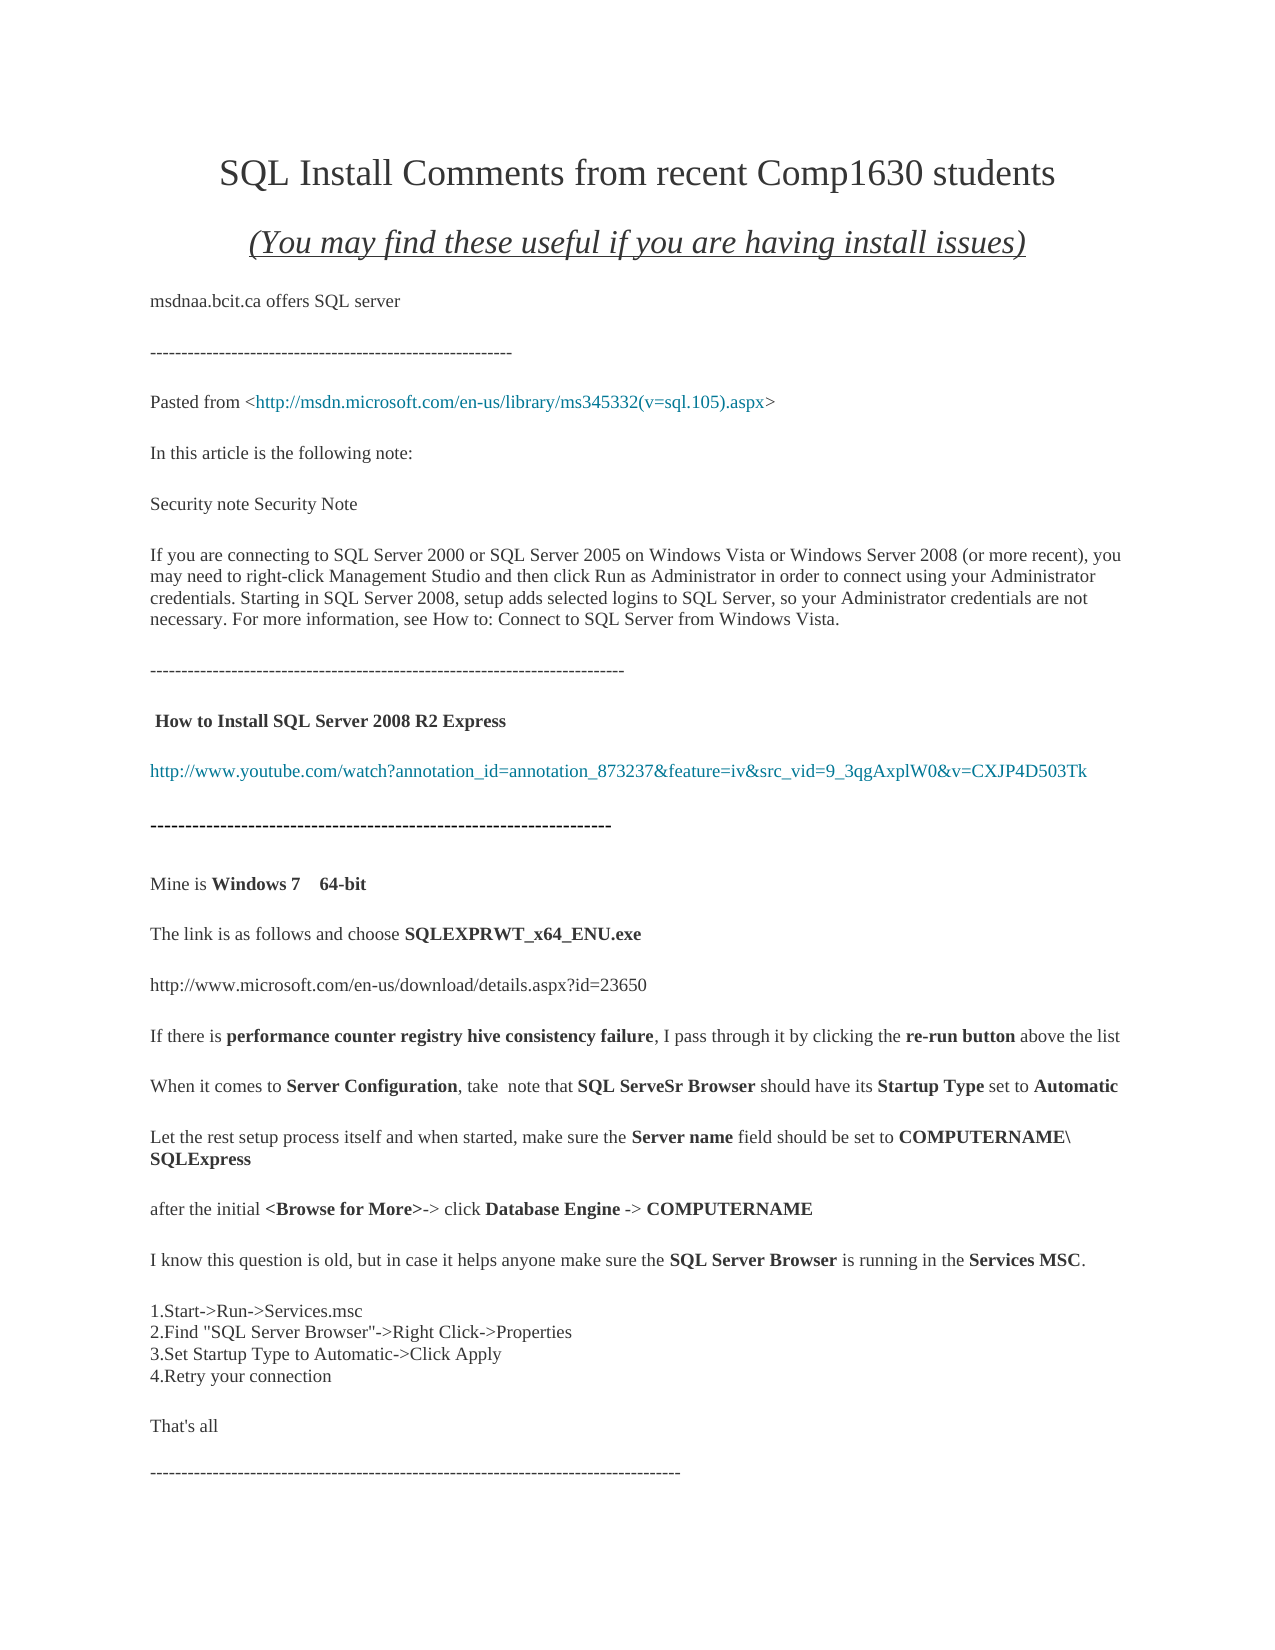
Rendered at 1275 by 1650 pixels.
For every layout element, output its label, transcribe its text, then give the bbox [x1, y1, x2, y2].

text If there is performance counter registry hive consistency failure, I pass through it by clicking the re-run button above the list [150, 1024, 1125, 1046]
text 1.Start->Run->Services.msc 2.Find "SQL Server Browser"->Right Click->Properties 3.Set Startup Type to Automatic->Click Apply 4.Retry your connection [150, 1300, 1125, 1386]
text ------------------------------------------------------------------------------------- [150, 1461, 1125, 1482]
text msdnaa.bcit.ca offers SQL server [150, 290, 1125, 311]
text ------------------------------------------------------------------ [150, 811, 1125, 839]
text http://www.youtube.com/watch?annotation_id=annotation_873237&feature=iv&src_vid=9_3qgAxplW0&v=CXJP4D503Tk [150, 760, 1125, 782]
text ---------------------------------------------------------- [150, 341, 1125, 362]
text How to Install SQL Server 2008 R2 Express [150, 709, 1125, 731]
text That's all [150, 1415, 1125, 1437]
text Security note Security Note [150, 493, 1125, 514]
text http://www.microsoft.com/en-us/download/details.aspx?id=23650 [150, 974, 1125, 995]
text Mine is Windows 7 64-bit [150, 872, 1125, 894]
text ---------------------------------------------------------------------------- [150, 659, 1125, 680]
text SQL Install Comments from recent Comp1630 students [150, 150, 1125, 193]
text In this article is the following note: [150, 442, 1125, 463]
text Pasted from <http://msdn.microsoft.com/en-us/library/ms345332(v=sql.105).aspx> [150, 391, 1125, 413]
text When it comes to Server Configuration, take note that SQL ServeSr Browser should have its Startup Type set to Automatic [150, 1075, 1125, 1097]
text Let the rest setup process itself and when started, make sure the Server name field should be set to COMPUTERNAME\SQLExpress [150, 1126, 1125, 1169]
text The link is as follows and choose SQLEXPRWT_x64_ENU.exe [150, 923, 1125, 945]
text If you are connecting to SQL Server 2000 or SQL Server 2005 on Windows Vista or Windows Server 2008 (or more recent), you may need to right-click Management Studio and then click Run as Administrator in order to connect using your Administrator credentials. Starting in SQL Server 2008, setup adds selected logins to SQL Server, so your Administrator credentials are not necessary. For more information, see How to: Connect to SQL Server from Windows Vista. [150, 543, 1125, 630]
text (You may find these useful if you are having install issues) [150, 222, 1125, 261]
text after the initial <Browse for More>-> click Database Engine -> COMPUTERNAME [150, 1198, 1125, 1220]
text I know this question is old, but in case it helps anyone make sure the SQL Server Browser is running in the Services MSC. [150, 1249, 1125, 1271]
